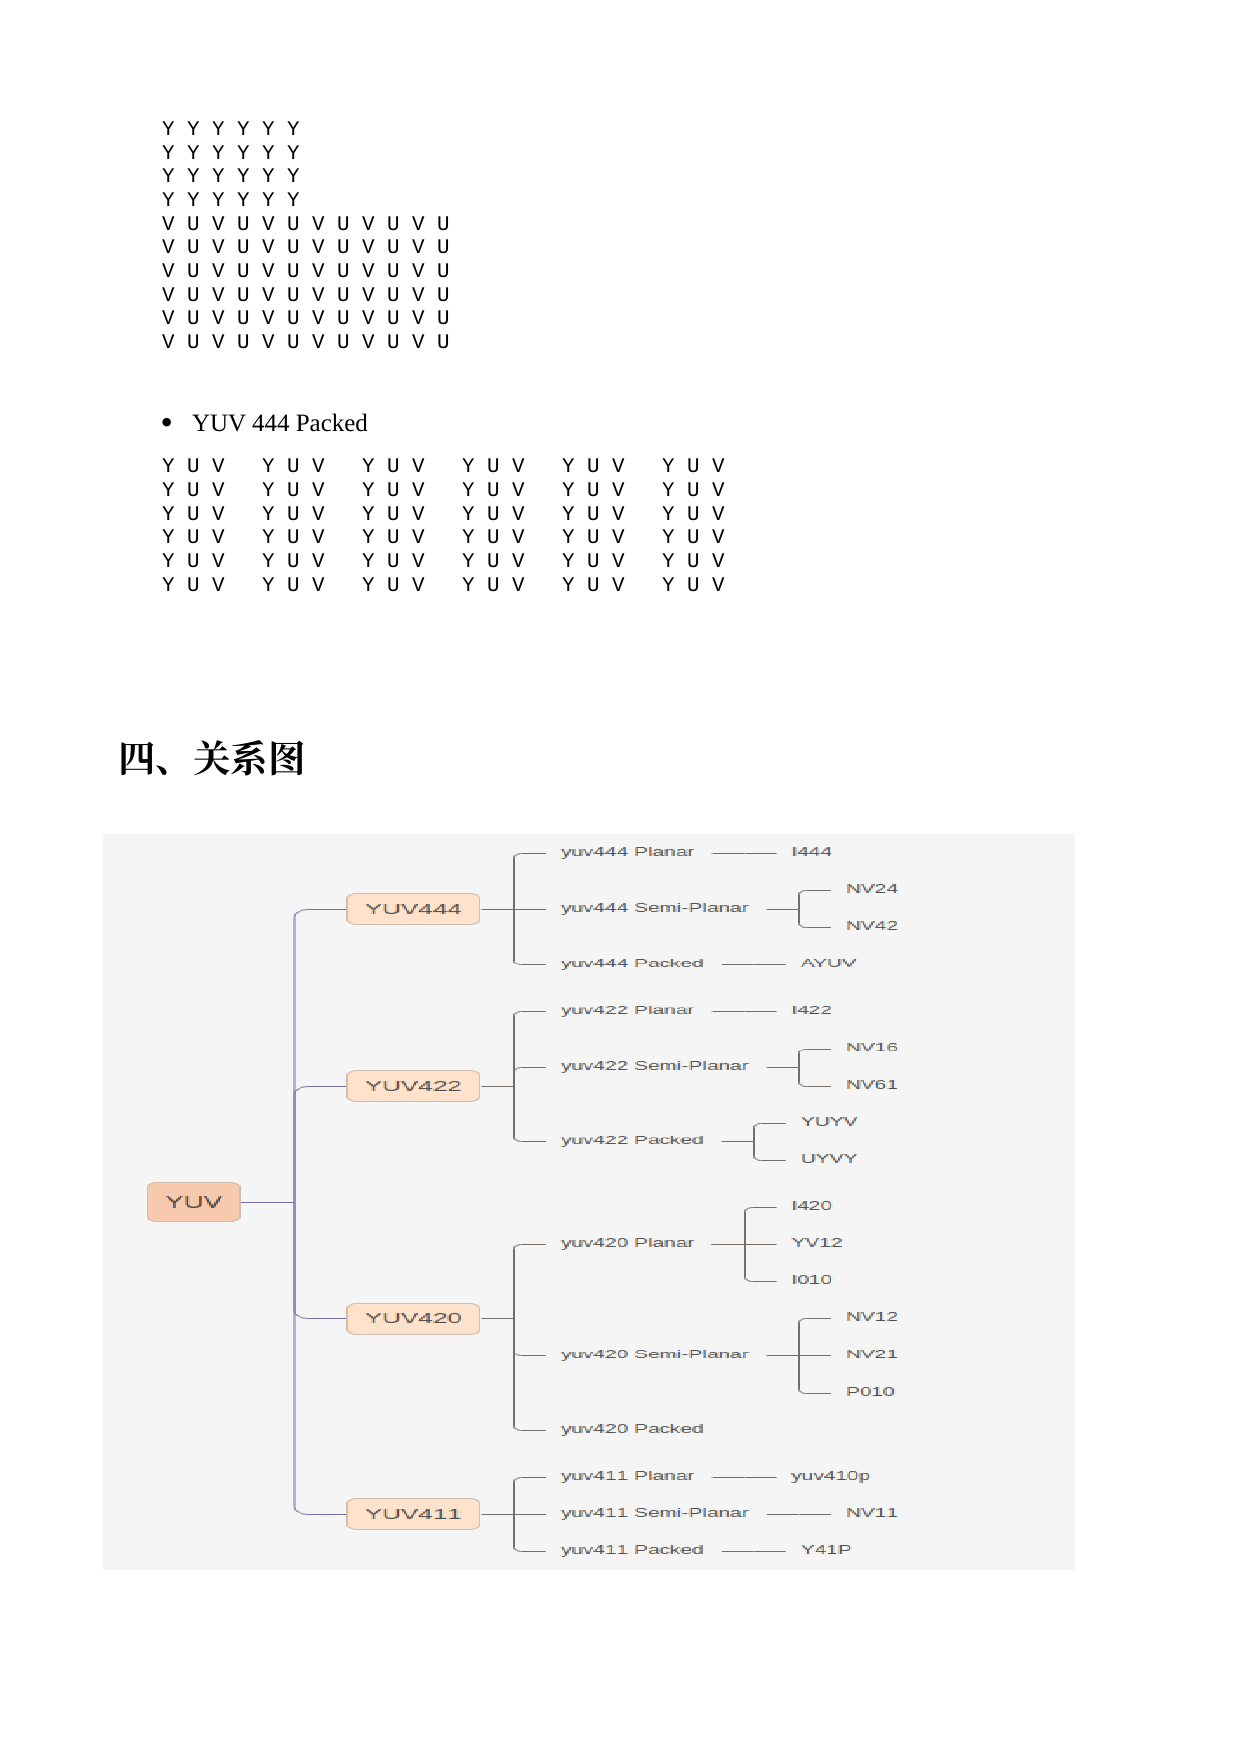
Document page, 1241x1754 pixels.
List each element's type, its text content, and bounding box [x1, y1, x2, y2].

text Y U V Y U V Y U V Y U V Y U V Y U V [162, 455, 1122, 479]
text Y U V Y U V Y U V Y U V Y U V Y U V [162, 503, 1122, 526]
text V U V U V U V U V U V U [162, 260, 1122, 284]
text Y U V Y U V Y U V Y U V Y U V Y U V [162, 526, 1122, 550]
subtitle 四、关系图 [118, 729, 1122, 783]
text V U V U V U V U V U V U [162, 307, 1122, 331]
text V U V U V U V U V U V U [162, 236, 1122, 260]
text Y U V Y U V Y U V Y U V Y U V Y U V [162, 550, 1122, 573]
text Y Y Y Y Y Y [162, 142, 1122, 165]
picture [102, 834, 1075, 1570]
text V U V U V U V U V U V U [162, 331, 1122, 354]
text V U V U V U V U V U V U [162, 284, 1122, 307]
text V U V U V U V U V U V U [162, 213, 1122, 236]
text Y Y Y Y Y Y [162, 165, 1122, 189]
text Y U V Y U V Y U V Y U V Y U V Y U V [162, 573, 1122, 597]
text Y U V Y U V Y U V Y U V Y U V Y U V [162, 479, 1122, 503]
text Y Y Y Y Y Y [162, 118, 1122, 142]
list YUV 444 Packed [162, 408, 1122, 436]
text Y Y Y Y Y Y [162, 189, 1122, 213]
